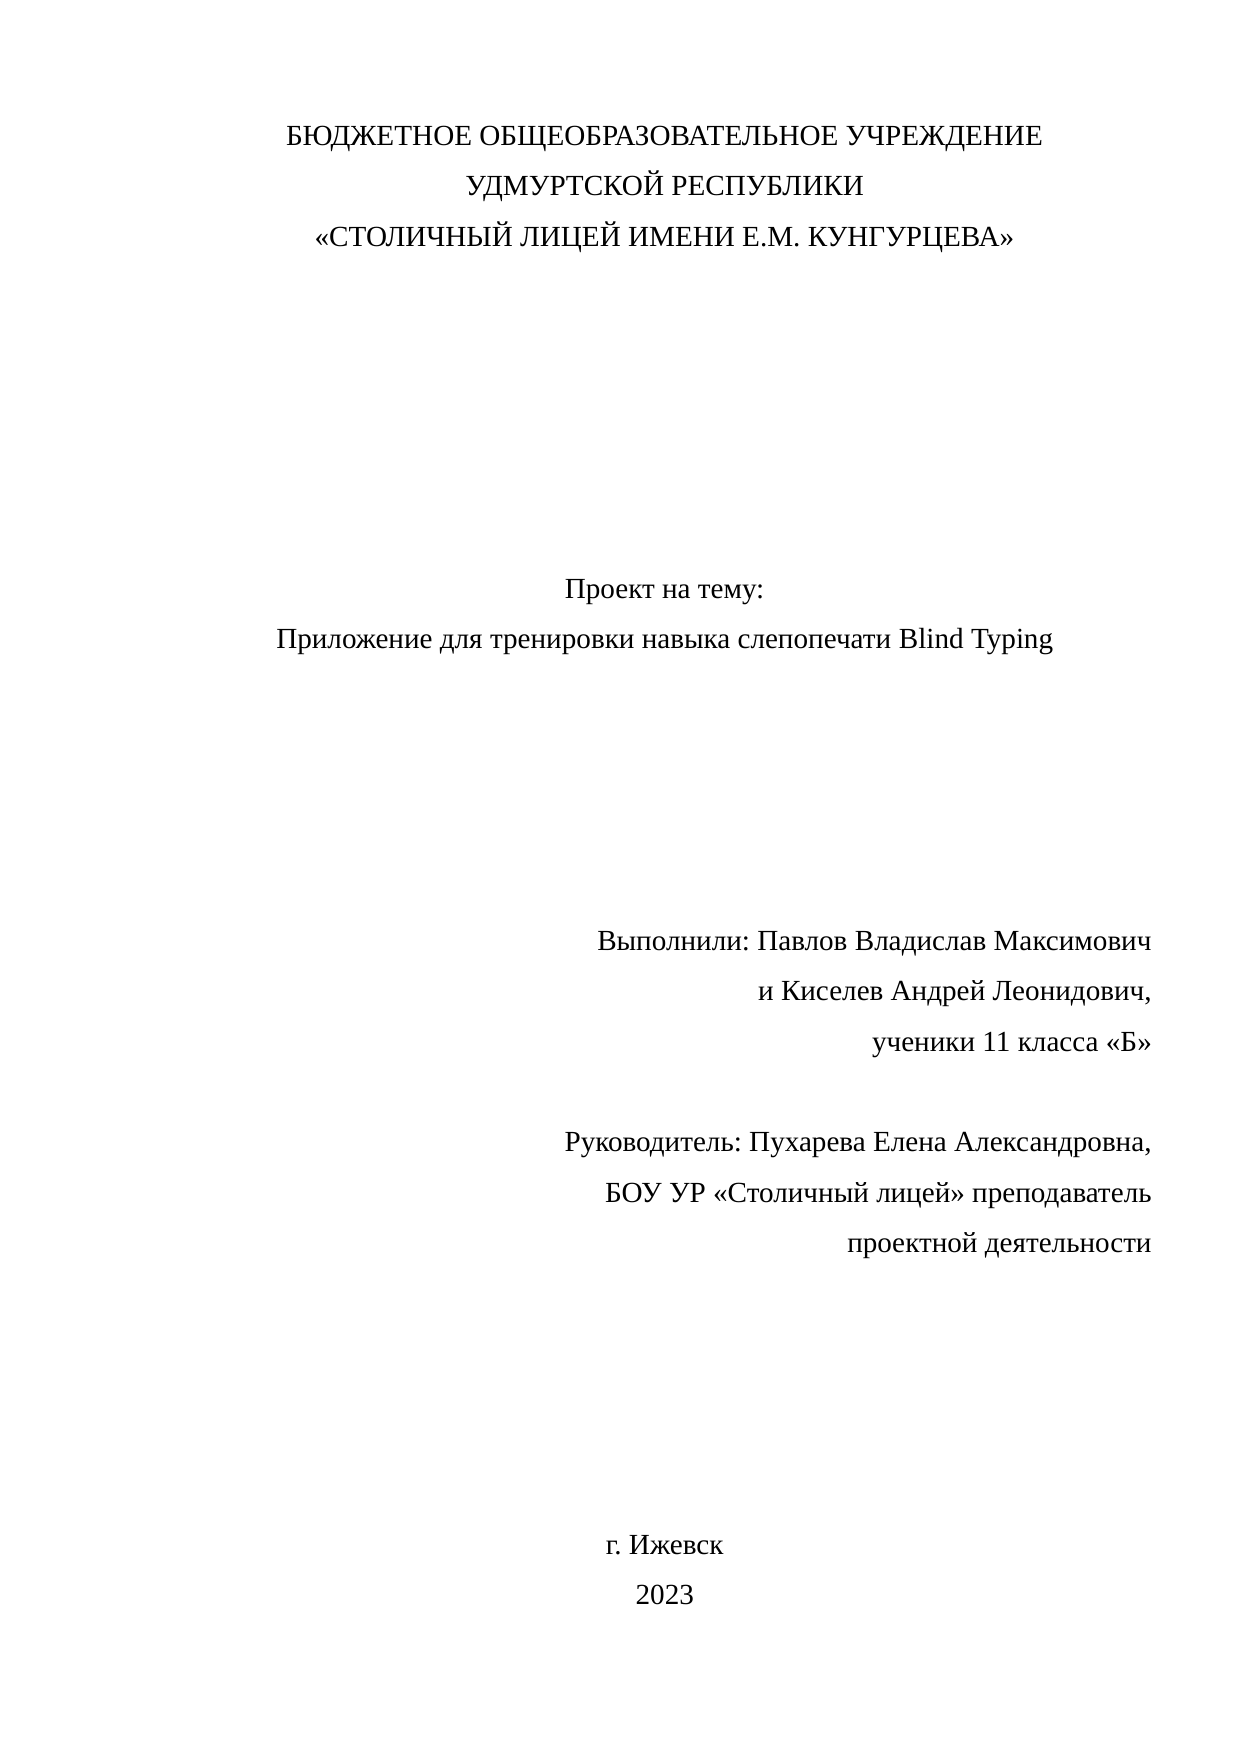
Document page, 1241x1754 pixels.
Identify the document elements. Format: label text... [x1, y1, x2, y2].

text «СТОЛИЧНЫЙ ЛИЦЕЙ ИМЕНИ Е.М. КУНГУРЦЕВА» [177, 219, 1152, 252]
text и Киселев Андрей Леонидович, [177, 973, 1152, 1007]
text Приложение для тренировки навыка слепопечати Blind Typing [177, 621, 1152, 655]
text УДМУРТСКОЙ РЕСПУБЛИКИ [177, 168, 1152, 202]
text г. Ижевск [177, 1527, 1152, 1560]
text БОУ УР «Столичный лицей» преподаватель проектной деятельности [502, 1175, 1152, 1258]
text Руководитель: Пухарева Елена Александровна, [502, 1124, 1152, 1158]
text Проект на тему: [177, 571, 1152, 604]
text Выполнили: Павлов Владислав Максимович [177, 923, 1152, 957]
text ученики 11 класса «Б» [502, 1024, 1152, 1057]
text 2023 [177, 1577, 1152, 1611]
text БЮДЖЕТНОЕ ОБЩЕОБРАЗОВАТЕЛЬНОЕ УЧРЕЖДЕНИЕ [177, 118, 1152, 152]
